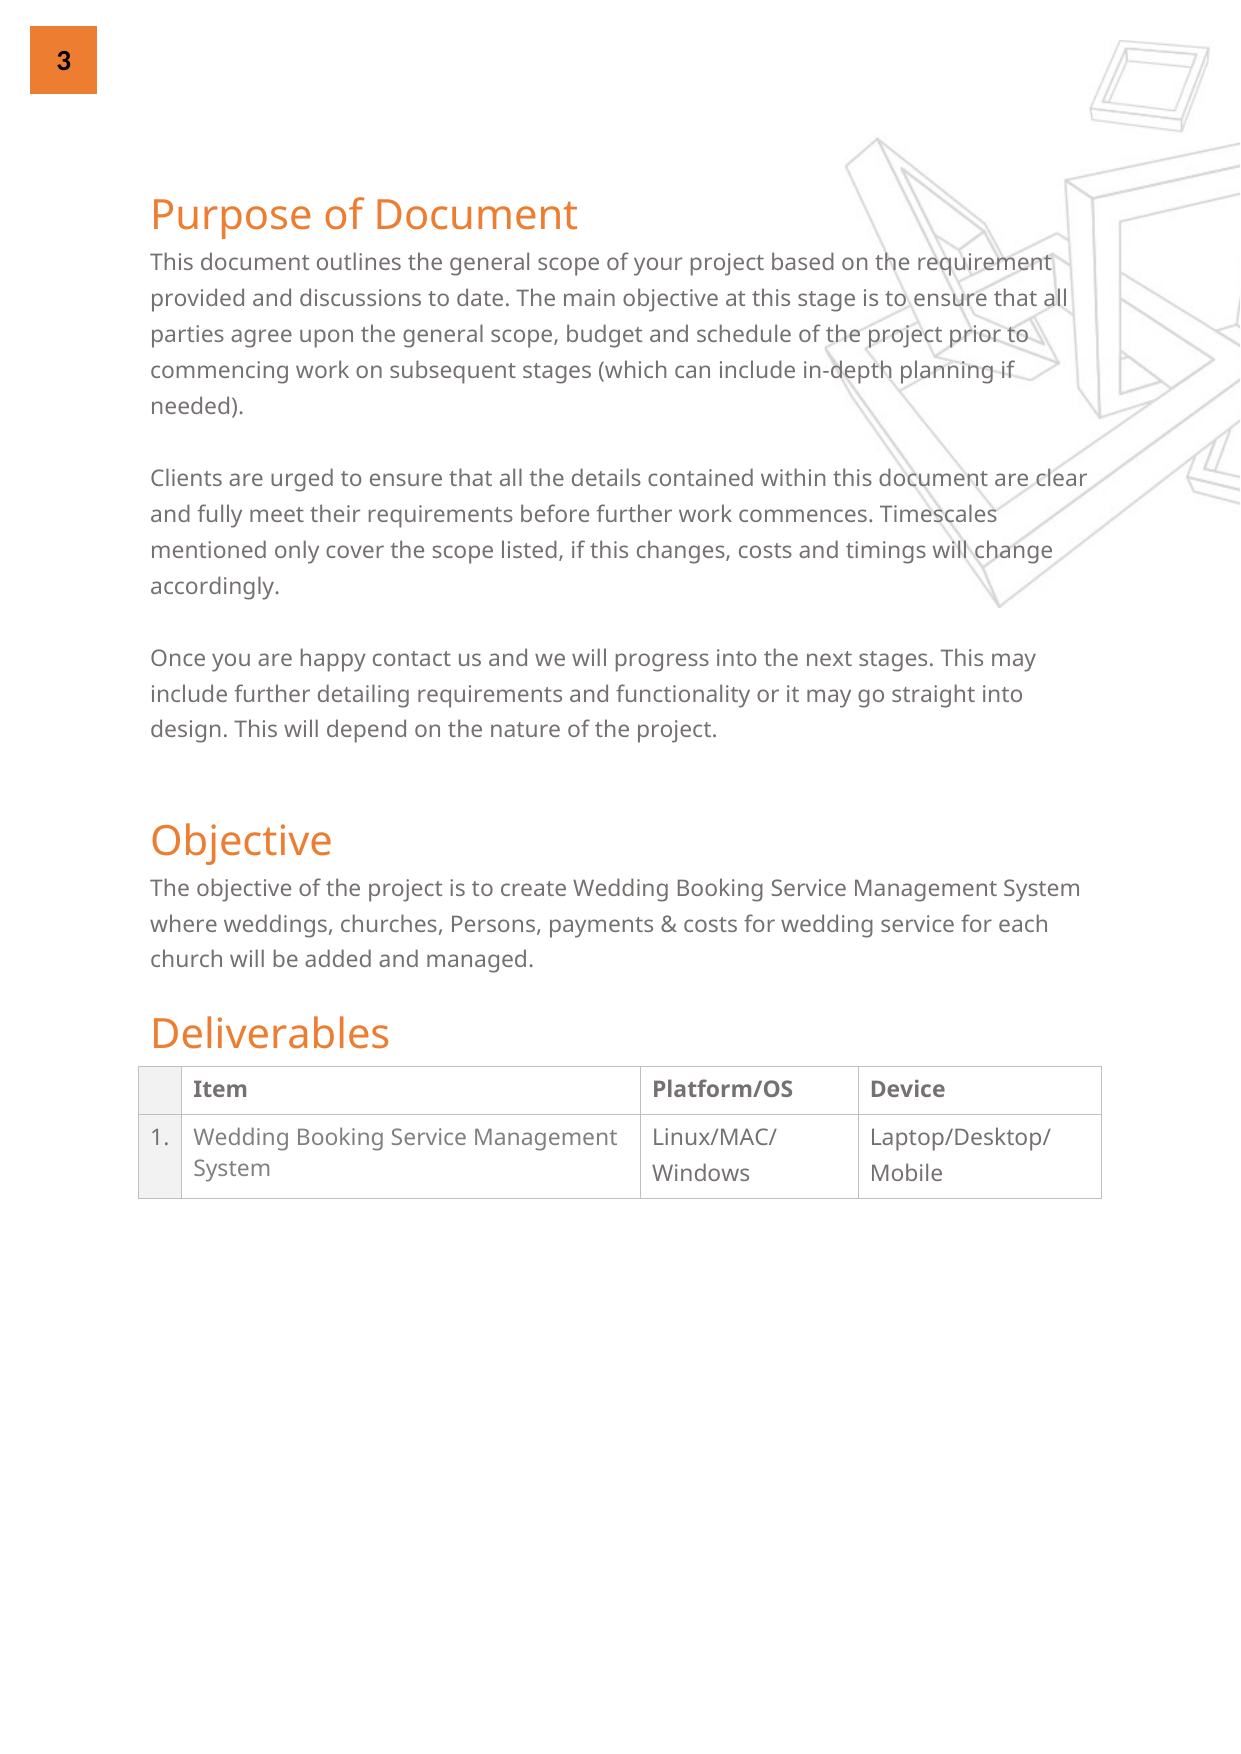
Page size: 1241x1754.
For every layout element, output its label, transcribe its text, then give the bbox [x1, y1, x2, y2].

table_cell 1. [139, 1115, 181, 1198]
picture [824, 40, 1241, 608]
subtitle Deliverables [150, 1004, 1090, 1061]
table_header Device [859, 1067, 1101, 1114]
table_header Item [182, 1067, 640, 1114]
subtitle Purpose of Document [150, 185, 1090, 242]
text Clients are urged to ensure that all the details contained within this document are clear and fully meet their requirements before further work commences. Timescales mentioned only cover the scope listed, if this changes, costs and timings will change accordingly. [150, 462, 1090, 601]
subtitle Objective [150, 810, 1090, 867]
text This document outlines the general scope of your project based on the requirement provided and discussions to date. The main objective at this stage is to ensure that all parties agree upon the general scope, budget and schedule of the project prior to commencing work on subsequent stages (which can include in-depth planning if needed). [150, 246, 1090, 421]
table_header [139, 1067, 181, 1114]
table_header Platform/OS [641, 1067, 858, 1114]
table_cell Laptop/Desktop/Mobile [859, 1115, 1101, 1198]
text The objective of the project is to create Wedding Booking Service Management System where weddings, churches, Persons, payments & costs for wedding service for each church will be added and managed. [150, 872, 1090, 975]
table_cell Wedding Booking Service Management System [182, 1115, 640, 1198]
table_cell Linux/MAC/Windows [641, 1115, 858, 1198]
text Once you are happy contact us and we will progress into the next stages. This may include further detailing requirements and functionality or it may go straight into design. This will depend on the nature of the project. [150, 642, 1090, 745]
